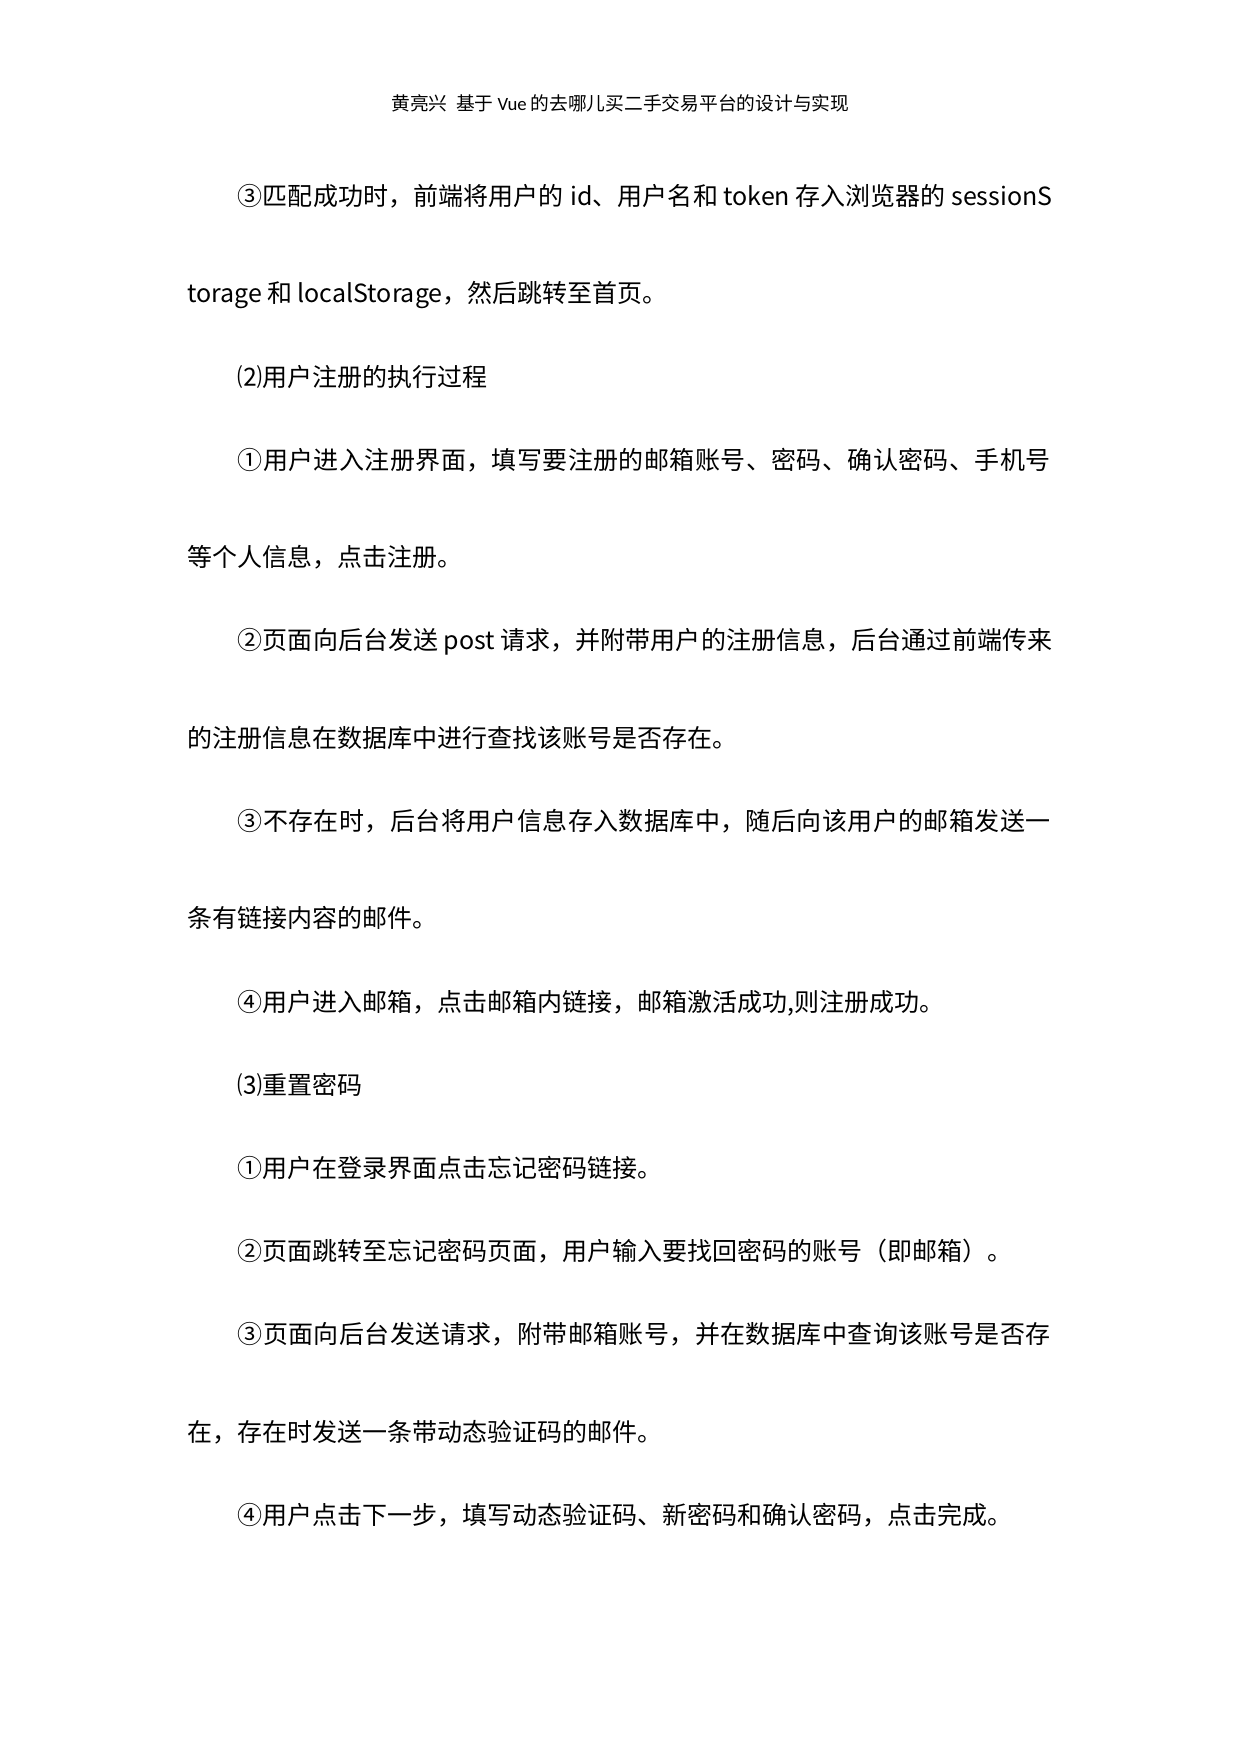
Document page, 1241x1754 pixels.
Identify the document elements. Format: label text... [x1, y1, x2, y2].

text ④用户点击下一步，填写动态验证码、新密码和确认密码，点击完成。 [187, 1481, 1053, 1546]
text ③不存在时，后台将用户信息存入数据库中，随后向该用户的邮箱发送一条有链接内容的邮件。 [187, 787, 1053, 949]
text ②页面向后台发送post请求，并附带用户的注册信息，后台通过前端传来的注册信息在数据库中进行查找该账号是否存在。 [187, 606, 1053, 769]
text ②页面跳转至忘记密码页面，用户输入要找回密码的账号（即邮箱）。 [187, 1217, 1053, 1282]
text ③匹配成功时，前端将用户的id、用户名和token存入浏览器的sessionStorage和localStorage，然后跳转至首页。 [187, 162, 1053, 324]
text ⑵用户注册的执行过程 [187, 343, 1053, 408]
text ①用户进入注册界面，填写要注册的邮箱账号、密码、确认密码、手机号等个人信息，点击注册。 [187, 426, 1053, 588]
text ⑶重置密码 [187, 1051, 1053, 1116]
text ④用户进入邮箱，点击邮箱内链接，邮箱激活成功,则注册成功。 [187, 968, 1053, 1033]
text ③页面向后台发送请求，附带邮箱账号，并在数据库中查询该账号是否存在，存在时发送一条带动态验证码的邮件。 [187, 1300, 1053, 1463]
text ①用户在登录界面点击忘记密码链接。 [187, 1134, 1053, 1199]
